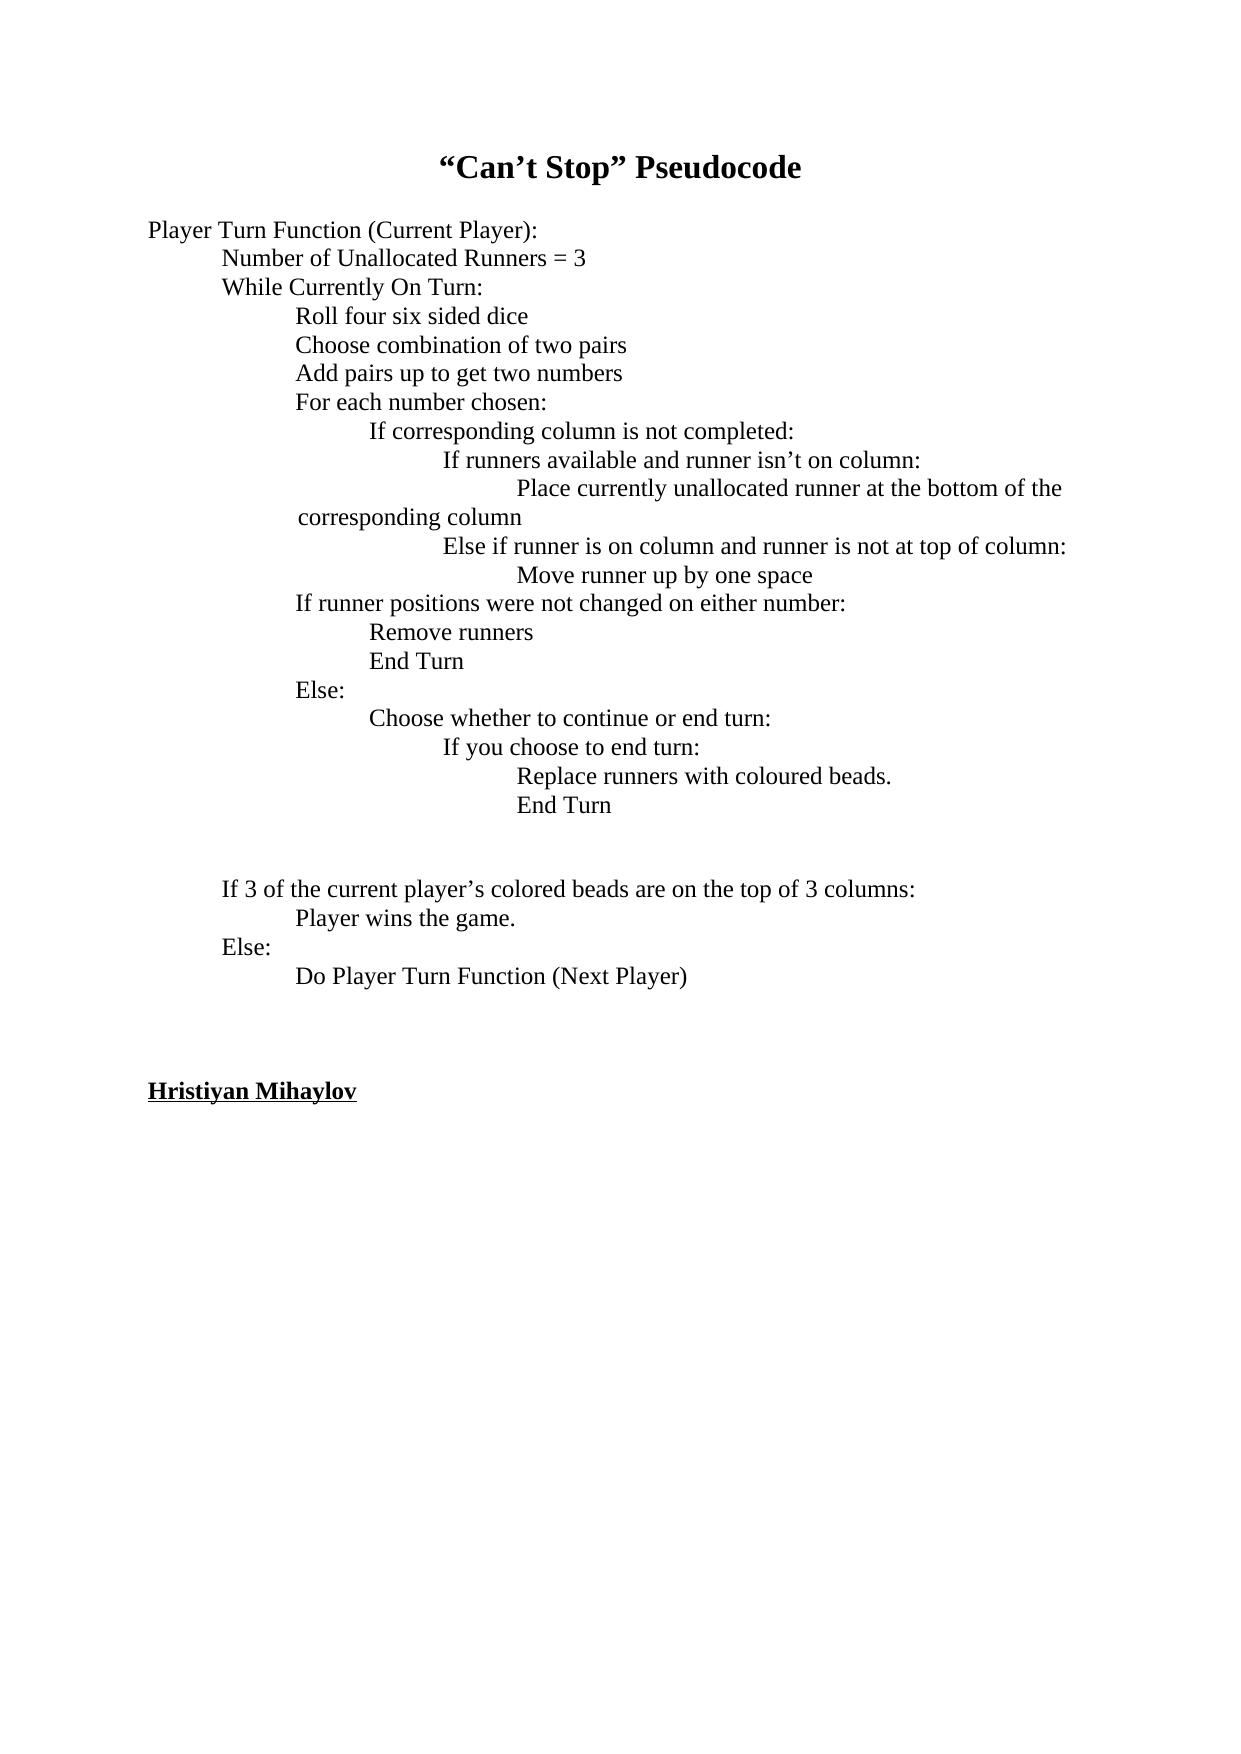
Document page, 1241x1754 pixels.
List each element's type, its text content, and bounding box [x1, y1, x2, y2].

text If runners available and runner isn’t on column: [298, 445, 1093, 473]
text Choose whether to continue or end turn: [223, 703, 1093, 732]
text Add pairs up to get two numbers [148, 358, 1093, 387]
text End Turn [223, 790, 1093, 818]
text If 3 of the current player’s colored beads are on the top of 3 columns: [148, 874, 1093, 903]
text Move runner up by one space [298, 560, 1093, 588]
text Player wins the game. [148, 903, 1093, 932]
text End Turn [223, 646, 1093, 675]
text “Can’t Stop” Pseudocode [148, 148, 1093, 186]
text While Currently On Turn: [148, 272, 1093, 301]
text If corresponding column is not completed: [223, 416, 1093, 445]
text Do Player Turn Function (Next Player) [148, 961, 1093, 989]
text Else: [223, 675, 1093, 703]
text If runner positions were not changed on either number: [223, 588, 1093, 617]
text If you choose to end turn: [223, 732, 1093, 761]
text Remove runners [223, 617, 1093, 646]
text Number of Unallocated Runners = 3 [148, 243, 1093, 272]
text Else if runner is on column and runner is not at top of column: [298, 531, 1093, 560]
text Player Turn Function (Current Player): [148, 215, 1093, 243]
text Place currently unallocated runner at the bottom of the corresponding column [298, 473, 1093, 531]
text Else: [148, 932, 1093, 961]
text Hristiyan Mihaylov [148, 1076, 1093, 1104]
text Choose combination of two pairs [148, 330, 1093, 358]
text For each number chosen: [223, 387, 1093, 416]
text Replace runners with coloured beads. [223, 761, 1093, 790]
text Roll four six sided dice [148, 301, 1093, 330]
